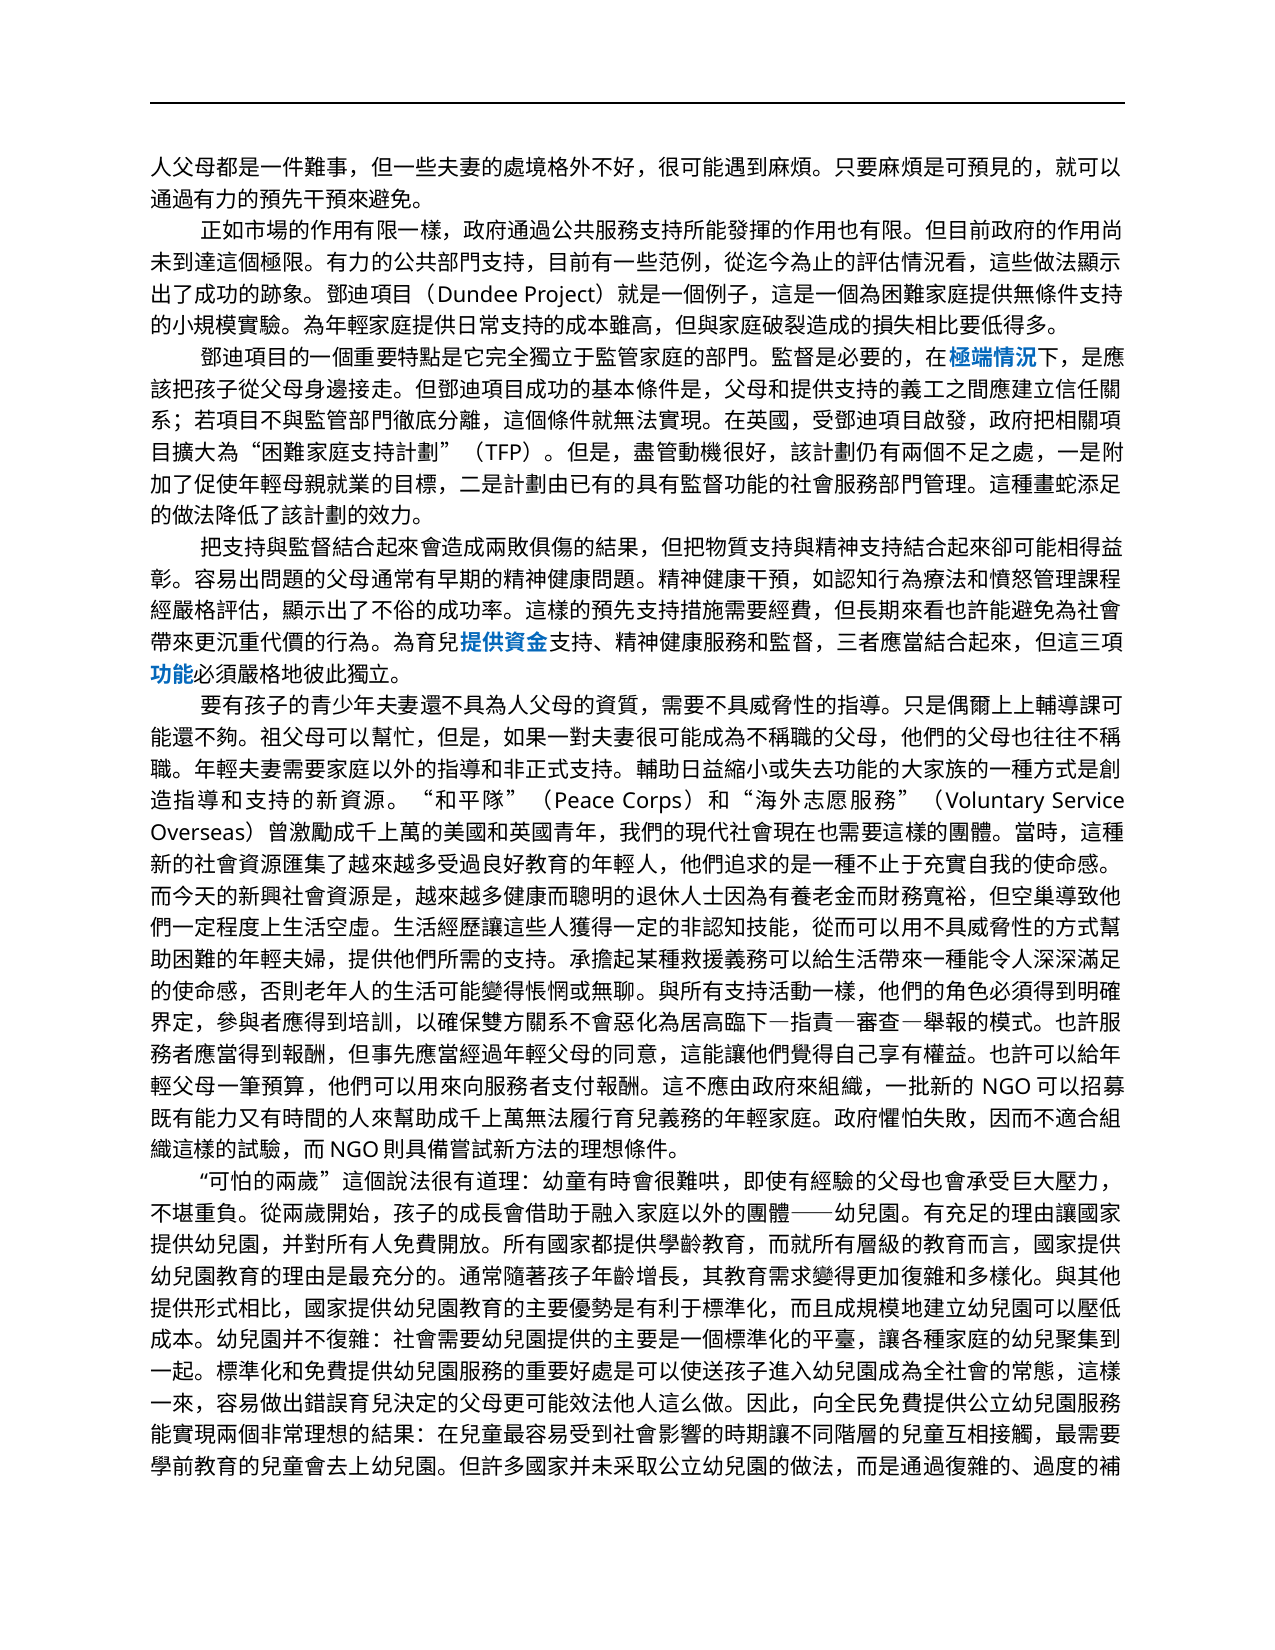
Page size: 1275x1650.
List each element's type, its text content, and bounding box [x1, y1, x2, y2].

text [150, 1164, 1125, 1481]
text 正如市場的作用有限一樣，政府通過公共服務支持所能發揮的作用也有限。但目前政府的作用尚未到達這個極限。有力的公共部門支持，目前有一些范例，從迄今為止的評估情況看，這些做法顯示出了成功的跡象。鄧迪項目（Dundee Project）就是一個例子，這是一個為困難家庭提供無條件支持的小規模實驗。為年輕家庭提供日常支持的成本雖高，但與家庭破裂造成的損失相比要低得多。 [150, 213, 1125, 340]
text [150, 150, 1125, 213]
text 要有孩子的青少年夫妻還不具為人父母的資質，需要不具威脅性的指導。只是偶爾上上輔導課可能還不夠。祖父母可以幫忙，但是，如果一對夫妻很可能成為不稱職的父母，他們的父母也往往不稱職。年輕夫妻需要家庭以外的指導和非正式支持。輔助日益縮小或失去功能的大家族的一種方式是創造指導和支持的新資源。“和平隊”（Peace Corps）和“海外志愿服務”（Voluntary Service Overseas）曾激勵成千上萬的美國和英國青年，我們的現代社會現在也需要這樣的團體。當時，這種新的社會資源匯集了越來越多受過良好教育的年輕人，他們追求的是一種不止于充實自我的使命感。而今天的新興社會資源是，越來越多健康而聰明的退休人士因為有養老金而財務寬裕，但空巢導致他們一定程度上生活空虛。生活經歷讓這些人獲得一定的非認知技能，從而可以用不具威脅性的方式幫助困難的年輕夫婦，提供他們所需的支持。承擔起某種救援義務可以給生活帶來一種能令人深深滿足的使命感，否則老年人的生活可能變得悵惘或無聊。與所有支持活動一樣，他們的角色必須得到明確界定，參與者應得到培訓，以確保雙方關系不會惡化為居高臨下—指責—審查—舉報的模式。也許服務者應當得到報酬，但事先應當經過年輕父母的同意，這能讓他們覺得自己享有權益。也許可以給年輕父母一筆預算，他們可以用來向服務者支付報酬。這不應由政府來組織，一批新的NGO可以招募既有能力又有時間的人來幫助成千上萬無法履行育兒義務的年輕家庭。政府懼怕失敗，因而不適合組織這樣的試驗，而NGO則具備嘗試新方法的理想條件。 [150, 688, 1125, 1164]
text 把支持與監督結合起來會造成兩敗俱傷的結果，但把物質支持與精神支持結合起來卻可能相得益彰。容易出問題的父母通常有早期的精神健康問題。精神健康干預，如認知行為療法和憤怒管理課程，經嚴格評估，顯示出了不俗的成功率。這樣的預先支持措施需要經費，但長期來看也許能避免為社會帶來更沉重代價的行為。為育兒提供資金支持、精神健康服務和監督，三者應當結合起來，但這三項功能必須嚴格地彼此獨立。 [150, 530, 1125, 688]
text 鄧迪項目的一個重要特點是它完全獨立于監管家庭的部門。監督是必要的，在極端情況下，是應該把孩子從父母身邊接走。但鄧迪項目成功的基本條件是，父母和提供支持的義工之間應建立信任關系；若項目不與監管部門徹底分離，這個條件就無法實現。在英國，受鄧迪項目啟發，政府把相關項目擴大為“困難家庭支持計劃”（TFP）。但是，盡管動機很好，該計劃仍有兩個不足之處，一是附加了促使年輕母親就業的目標，二是計劃由已有的具有監督功能的社會服務部門管理。這種畫蛇添足的做法降低了該計劃的效力。 [150, 340, 1125, 530]
